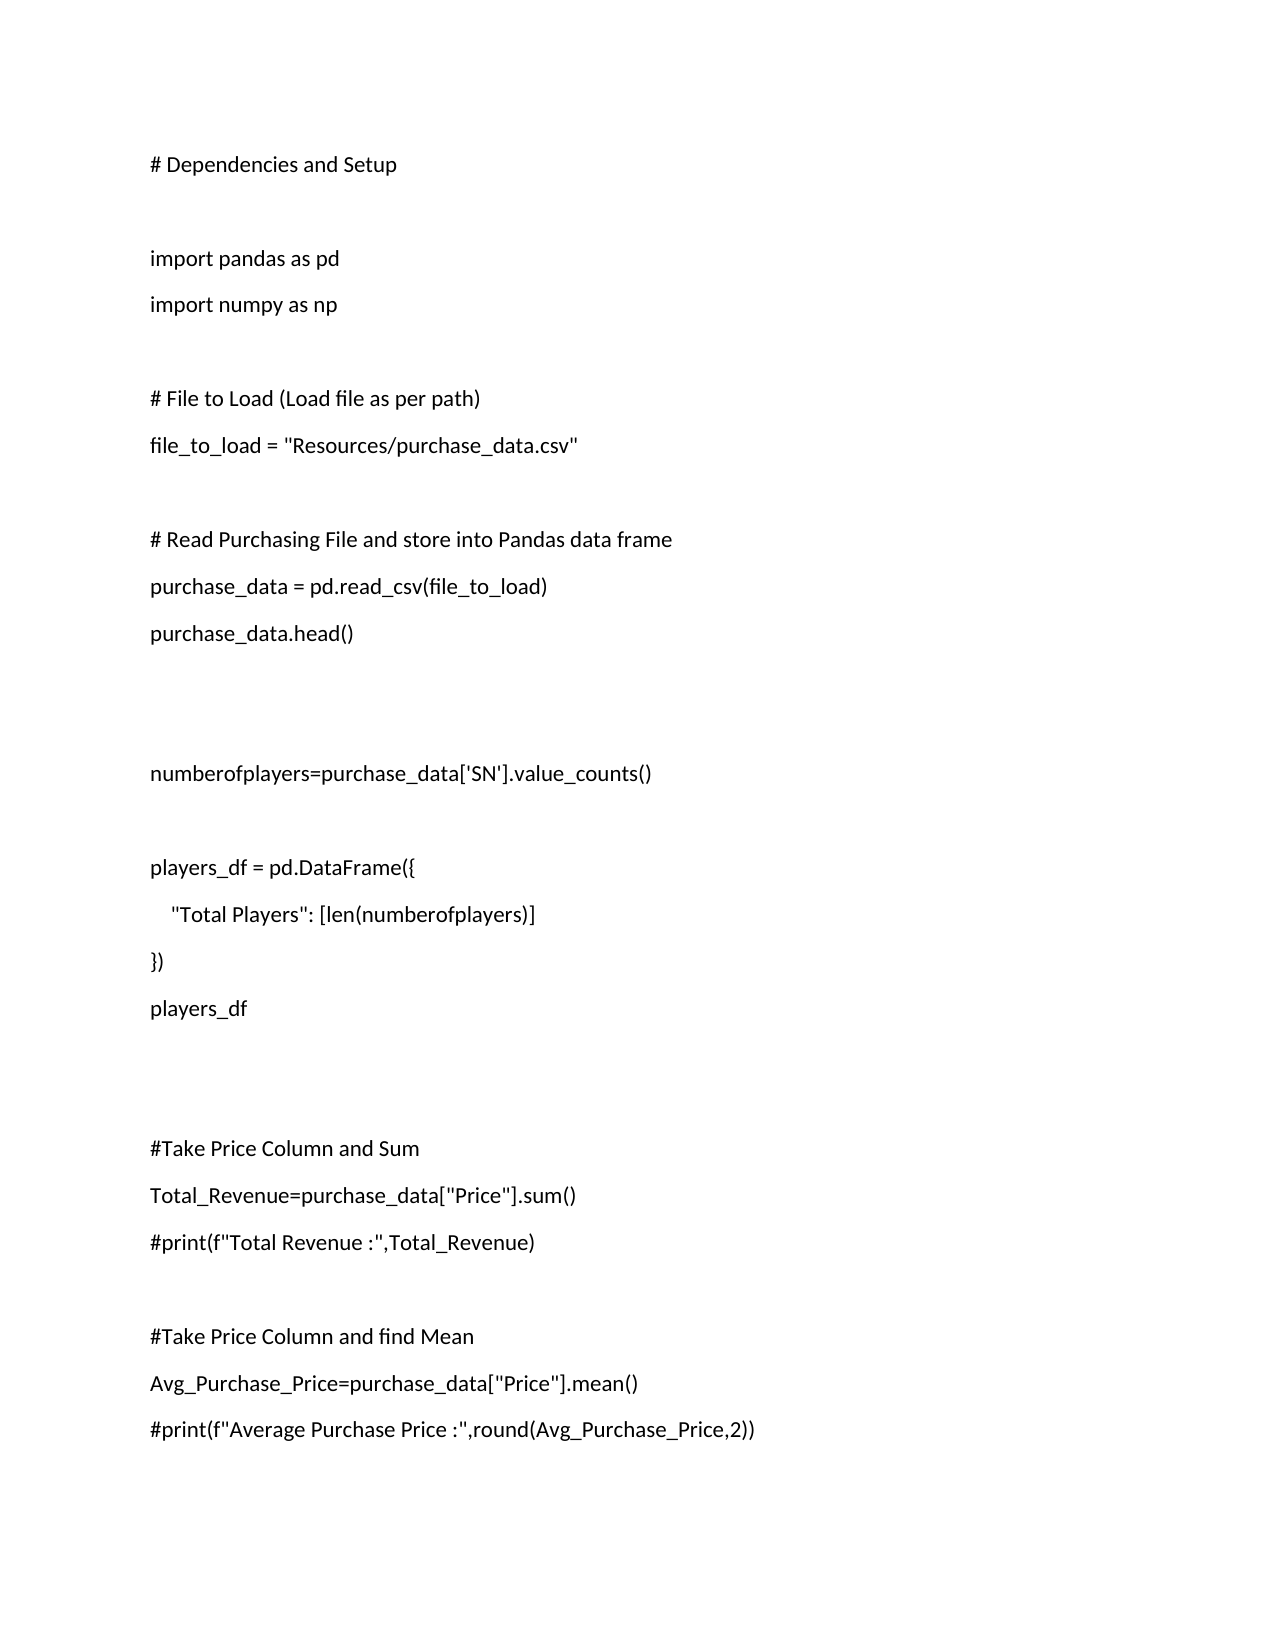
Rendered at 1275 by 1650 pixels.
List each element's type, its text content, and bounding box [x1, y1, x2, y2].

text "Total Players": [len(numberofplayers)] [150, 900, 1125, 928]
text }) [150, 947, 1125, 975]
text #print(f"Average Purchase Price :",round(Avg_Purchase_Price,2)) [150, 1416, 1125, 1444]
text #print(f"Total Revenue :",Total_Revenue) [150, 1228, 1125, 1256]
text #Take Price Column and Sum [150, 1134, 1125, 1162]
text # File to Load (Load file as per path) [150, 384, 1125, 412]
text players_df = pd.DataFrame({ [150, 853, 1125, 881]
text Total_Revenue=purchase_data["Price"].sum() [150, 1181, 1125, 1209]
text # Dependencies and Setup [150, 150, 1125, 178]
text import numpy as np [150, 291, 1125, 319]
text #Take Price Column and find Mean [150, 1322, 1125, 1350]
text import pandas as pd [150, 244, 1125, 272]
text numberofplayers=purchase_data['SN'].value_counts() [150, 759, 1125, 787]
text purchase_data.head() [150, 619, 1125, 647]
text # Read Purchasing File and store into Pandas data frame [150, 525, 1125, 553]
text file_to_load = "Resources/purchase_data.csv" [150, 431, 1125, 459]
text Avg_Purchase_Price=purchase_data["Price"].mean() [150, 1369, 1125, 1397]
text purchase_data = pd.read_csv(file_to_load) [150, 572, 1125, 600]
text players_df [150, 994, 1125, 1022]
